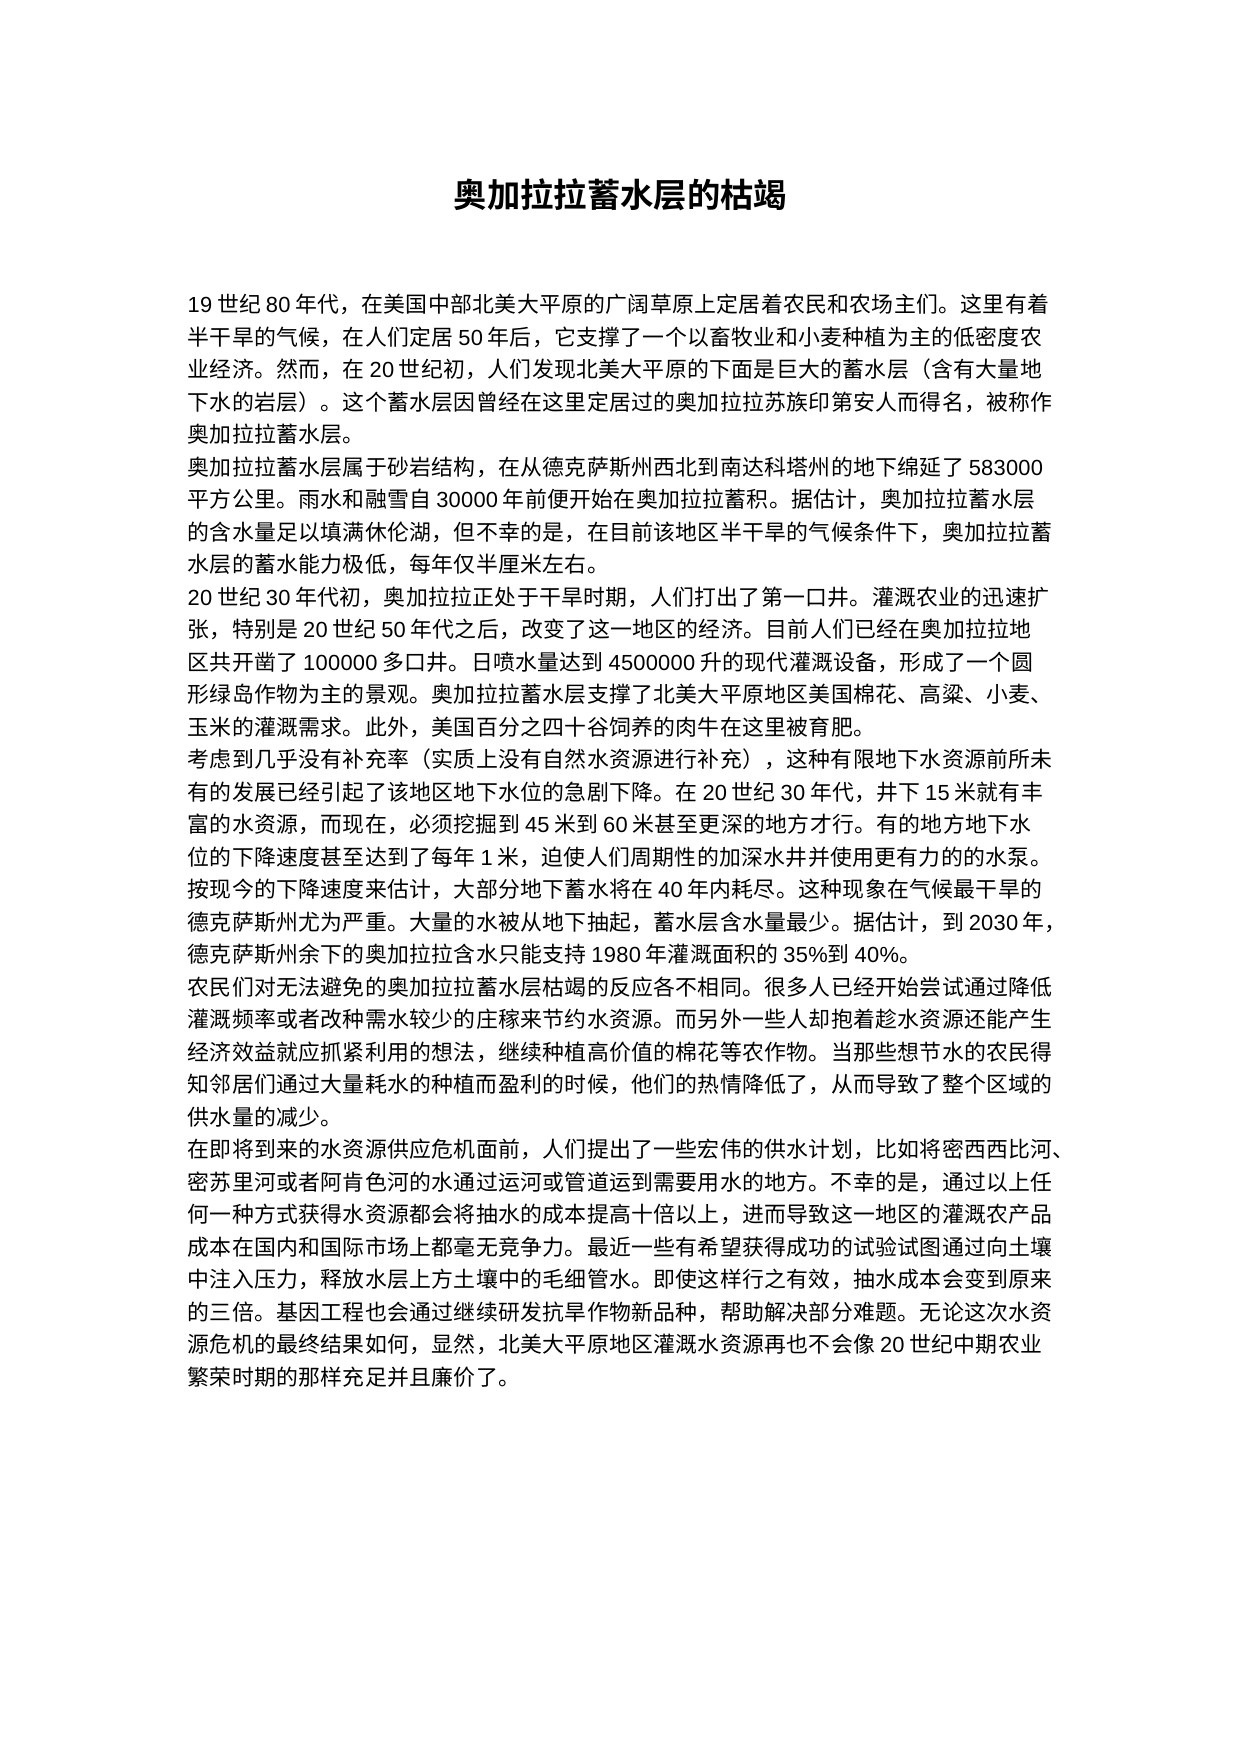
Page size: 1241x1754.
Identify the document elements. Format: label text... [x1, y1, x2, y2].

text 19世纪80年代，在美国中部北美大平原的广阔草原上定居着农民和农场主们。这里有着半干旱的气候，在人们定居50年后，它支撑了一个以畜牧业和小麦种植为主的低密度农业经济。然而，在20世纪初，人们发现北美大平原的下面是巨大的蓄水层（含有大量地下水的岩层）。这个蓄水层因曾经在这里定居过的奥加拉拉苏族印第安人而得名，被称作奥加拉拉蓄水层。 [187, 287, 1053, 449]
text 农民们对无法避免的奥加拉拉蓄水层枯竭的反应各不相同。很多人已经开始尝试通过降低灌溉频率或者改种需水较少的庄稼来节约水资源。而另外一些人却抱着趁水资源还能产生经济效益就应抓紧利用的想法，继续种植高价值的棉花等农作物。当那些想节水的农民得知邻居们通过大量耗水的种植而盈利的时候，他们的热情降低了，从而导致了整个区域的供水量的减少。 [187, 969, 1053, 1132]
text 奥加拉拉蓄水层属于砂岩结构，在从德克萨斯州西北到南达科塔州的地下绵延了583000平方公里。雨水和融雪自30000年前便开始在奥加拉拉蓄积。据估计，奥加拉拉蓄水层的含水量足以填满休伦湖，但不幸的是，在目前该地区半干旱的气候条件下，奥加拉拉蓄水层的蓄水能力极低，每年仅半厘米左右。 [187, 449, 1053, 579]
text 20世纪30年代初，奥加拉拉正处于干旱时期，人们打出了第一口井。灌溉农业的迅速扩张，特别是20世纪50年代之后，改变了这一地区的经济。目前人们已经在奥加拉拉地区共开凿了100000多口井。日喷水量达到4500000升的现代灌溉设备，形成了一个圆形绿岛作物为主的景观。奥加拉拉蓄水层支撑了北美大平原地区美国棉花、高粱、小麦、玉米的灌溉需求。此外，美国百分之四十谷饲养的肉牛在这里被育肥。 [187, 579, 1053, 742]
text 考虑到几乎没有补充率（实质上没有自然水资源进行补充），这种有限地下水资源前所未有的发展已经引起了该地区地下水位的急剧下降。在20世纪30年代，井下15米就有丰富的水资源，而现在，必须挖掘到45米到60米甚至更深的地方才行。有的地方地下水位的下降速度甚至达到了每年1米，迫使人们周期性的加深水井并使用更有力的的水泵。按现今的下降速度来估计，大部分地下蓄水将在40年内耗尽。这种现象在气候最干旱的德克萨斯州尤为严重。大量的水被从地下抽起，蓄水层含水量最少。据估计，到2030年，德克萨斯州余下的奥加拉拉含水只能支持1980年灌溉面积的35%到40%。 [187, 742, 1053, 969]
text 在即将到来的水资源供应危机面前，人们提出了一些宏伟的供水计划，比如将密西西比河、密苏里河或者阿肯色河的水通过运河或管道运到需要用水的地方。不幸的是，通过以上任何一种方式获得水资源都会将抽水的成本提高十倍以上，进而导致这一地区的灌溉农产品成本在国内和国际市场上都毫无竞争力。最近一些有希望获得成功的试验试图通过向土壤中注入压力，释放水层上方土壤中的毛细管水。即使这样行之有效，抽水成本会变到原来的三倍。基因工程也会通过继续研发抗旱作物新品种，帮助解决部分难题。无论这次水资源危机的最终结果如何，显然，北美大平原地区灌溉水资源再也不会像20世纪中期农业繁荣时期的那样充足并且廉价了。 [187, 1132, 1053, 1392]
subtitle 奥加拉拉蓄水层的枯竭 [187, 162, 1053, 227]
